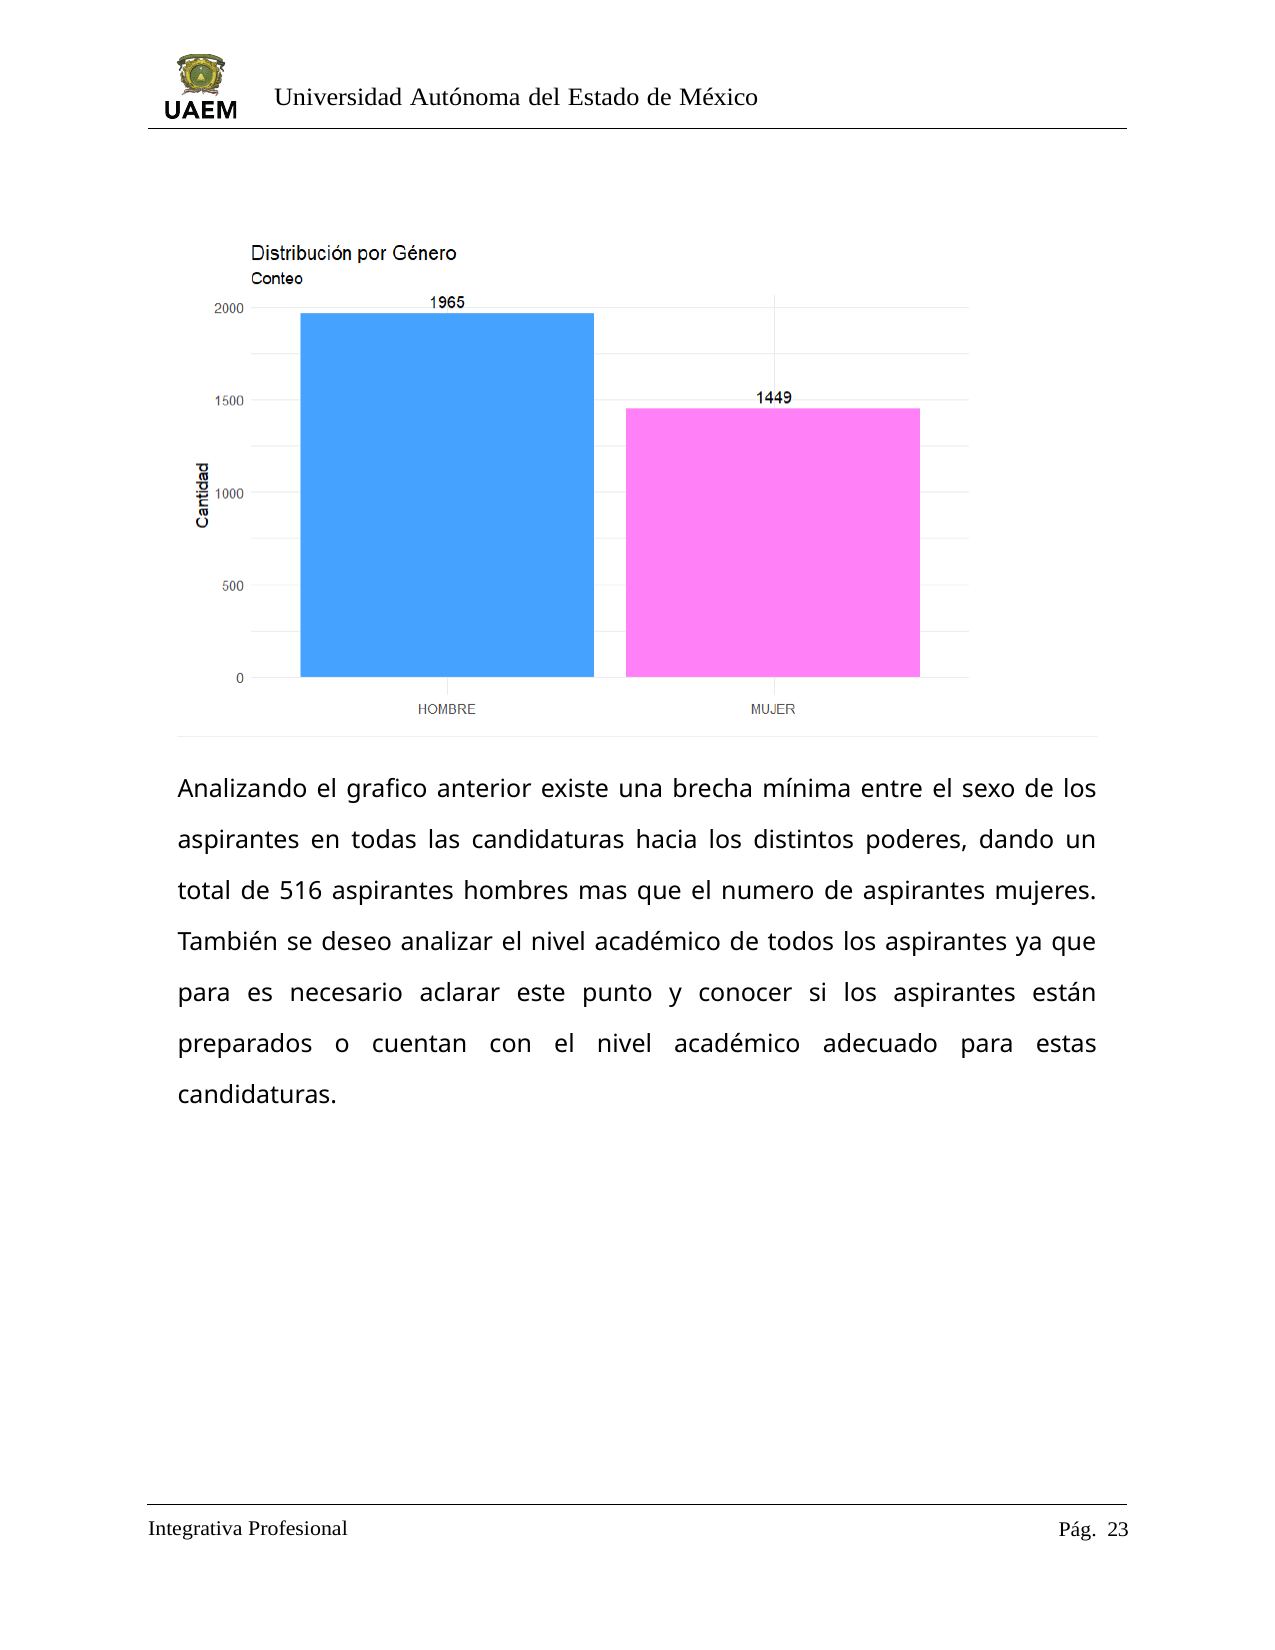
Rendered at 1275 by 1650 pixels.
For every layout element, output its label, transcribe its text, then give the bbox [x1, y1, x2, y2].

picture [177, 215, 1098, 737]
picture [165, 54, 237, 119]
text Analizando el grafico anterior existe una brecha mínima entre el sexo de los aspirantes en todas las candidaturas hacia los distintos poderes, dando un total de 516 aspirantes hombres mas que el numero de aspirantes mujeres. También se deseo analizar el nivel académico de todos los aspirantes ya que para es necesario aclarar este punto y conocer si los aspirantes están preparados o cuentan con el nivel académico adecuado para estas candidaturas. [177, 771, 1098, 1111]
